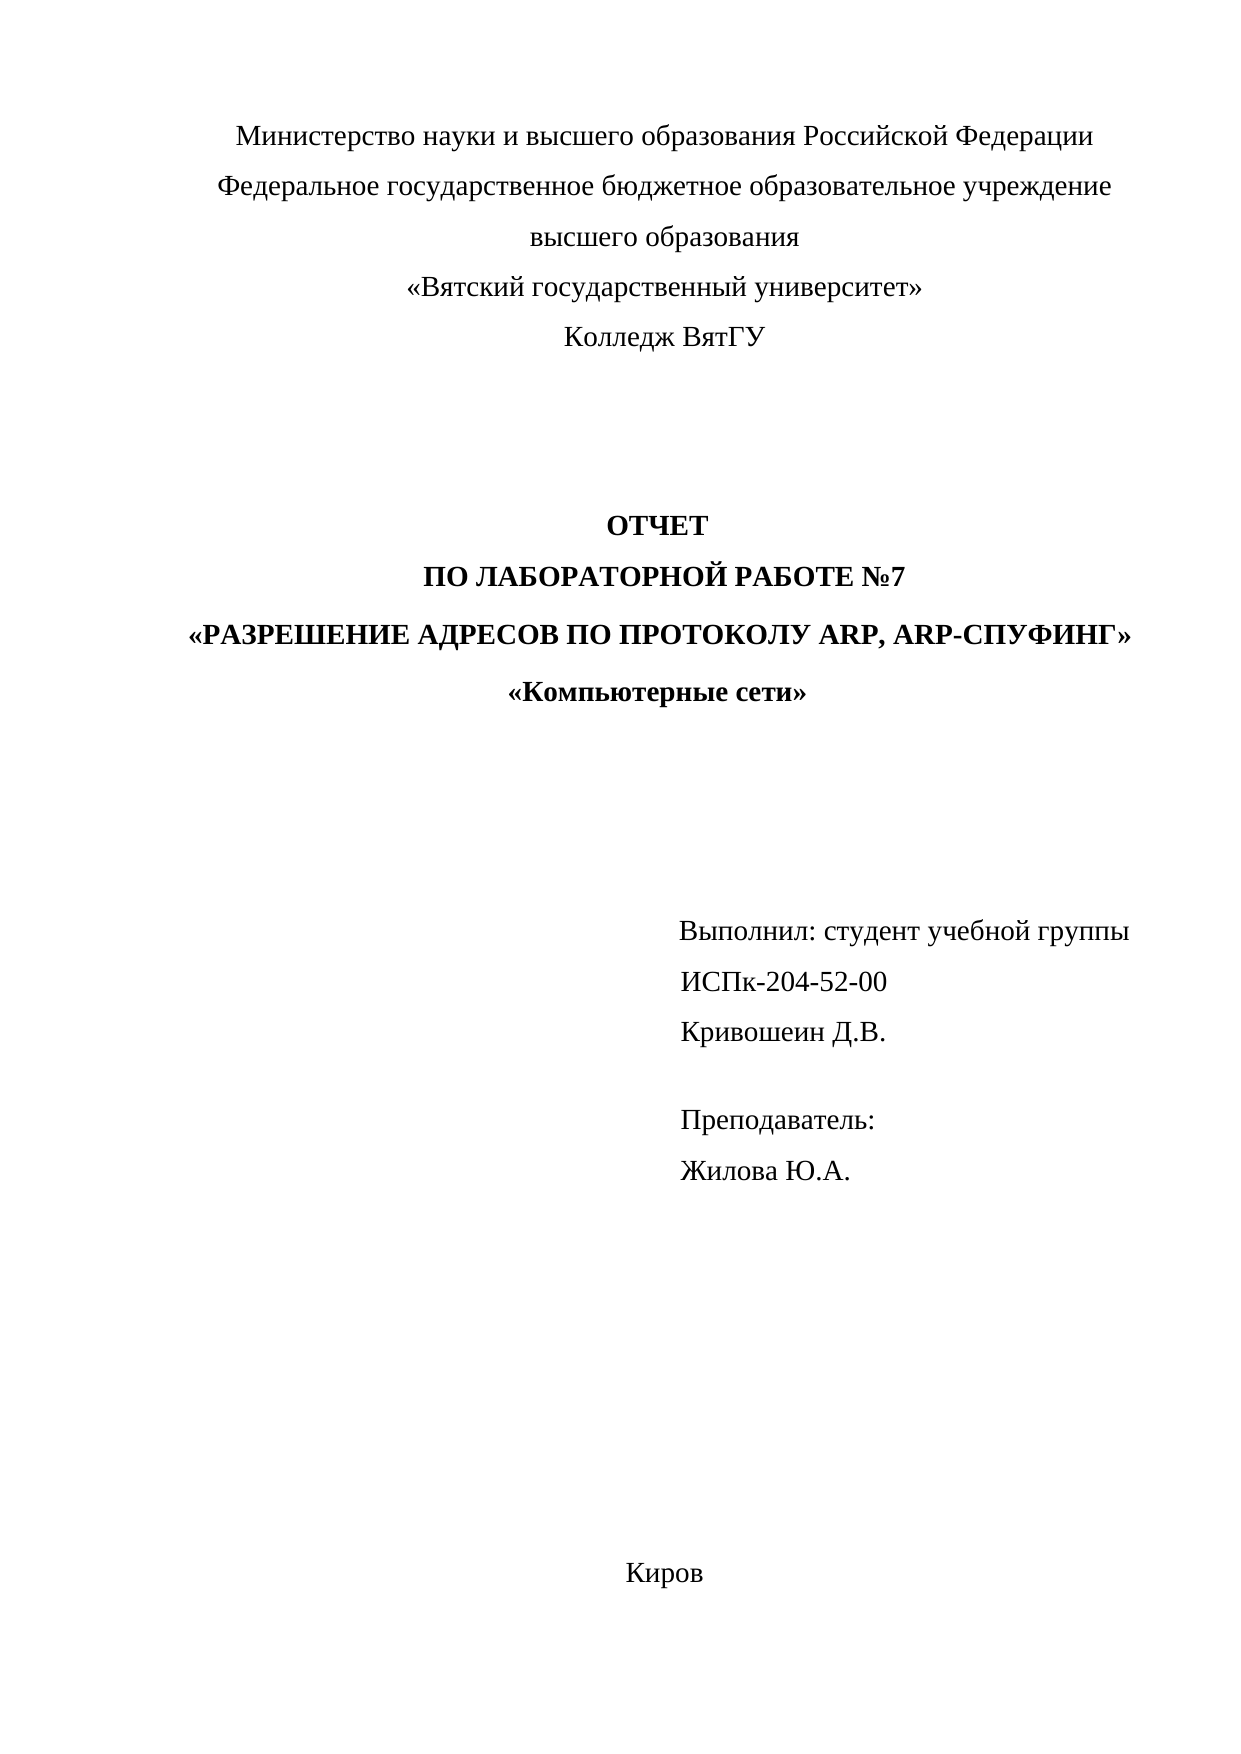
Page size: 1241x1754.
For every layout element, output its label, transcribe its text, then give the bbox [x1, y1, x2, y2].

text «РАЗРЕШЕНИЕ АДРЕСОВ ПО ПРОТОКОЛУ ARP, ARP-СПУФИНГ» [177, 609, 1152, 652]
text ПО ЛАБОРАТОРНОЙ РАБОТЕ №7 [177, 559, 1152, 592]
text Федеральное государственное бюджетное образовательное учреждение [177, 168, 1152, 202]
text ОТЧЕТ [177, 508, 1152, 542]
text Преподаватель: [680, 1102, 1152, 1136]
text Министерство науки и высшего образования Российской Федерации [177, 118, 1152, 152]
text высшего образования [177, 219, 1152, 252]
text Киров [177, 1555, 1152, 1589]
text Жилова Ю.А. [680, 1153, 1152, 1186]
text Выполнил: студент учебной группы [679, 913, 1152, 947]
text Кривошеин Д.В. [680, 1014, 1152, 1047]
text Колледж ВятГУ [177, 319, 1152, 353]
text ИСПк-204-52-00 [680, 964, 1152, 997]
text «Компьютерные сети» [177, 674, 1152, 707]
text «Вятский государственный университет» [177, 269, 1152, 303]
